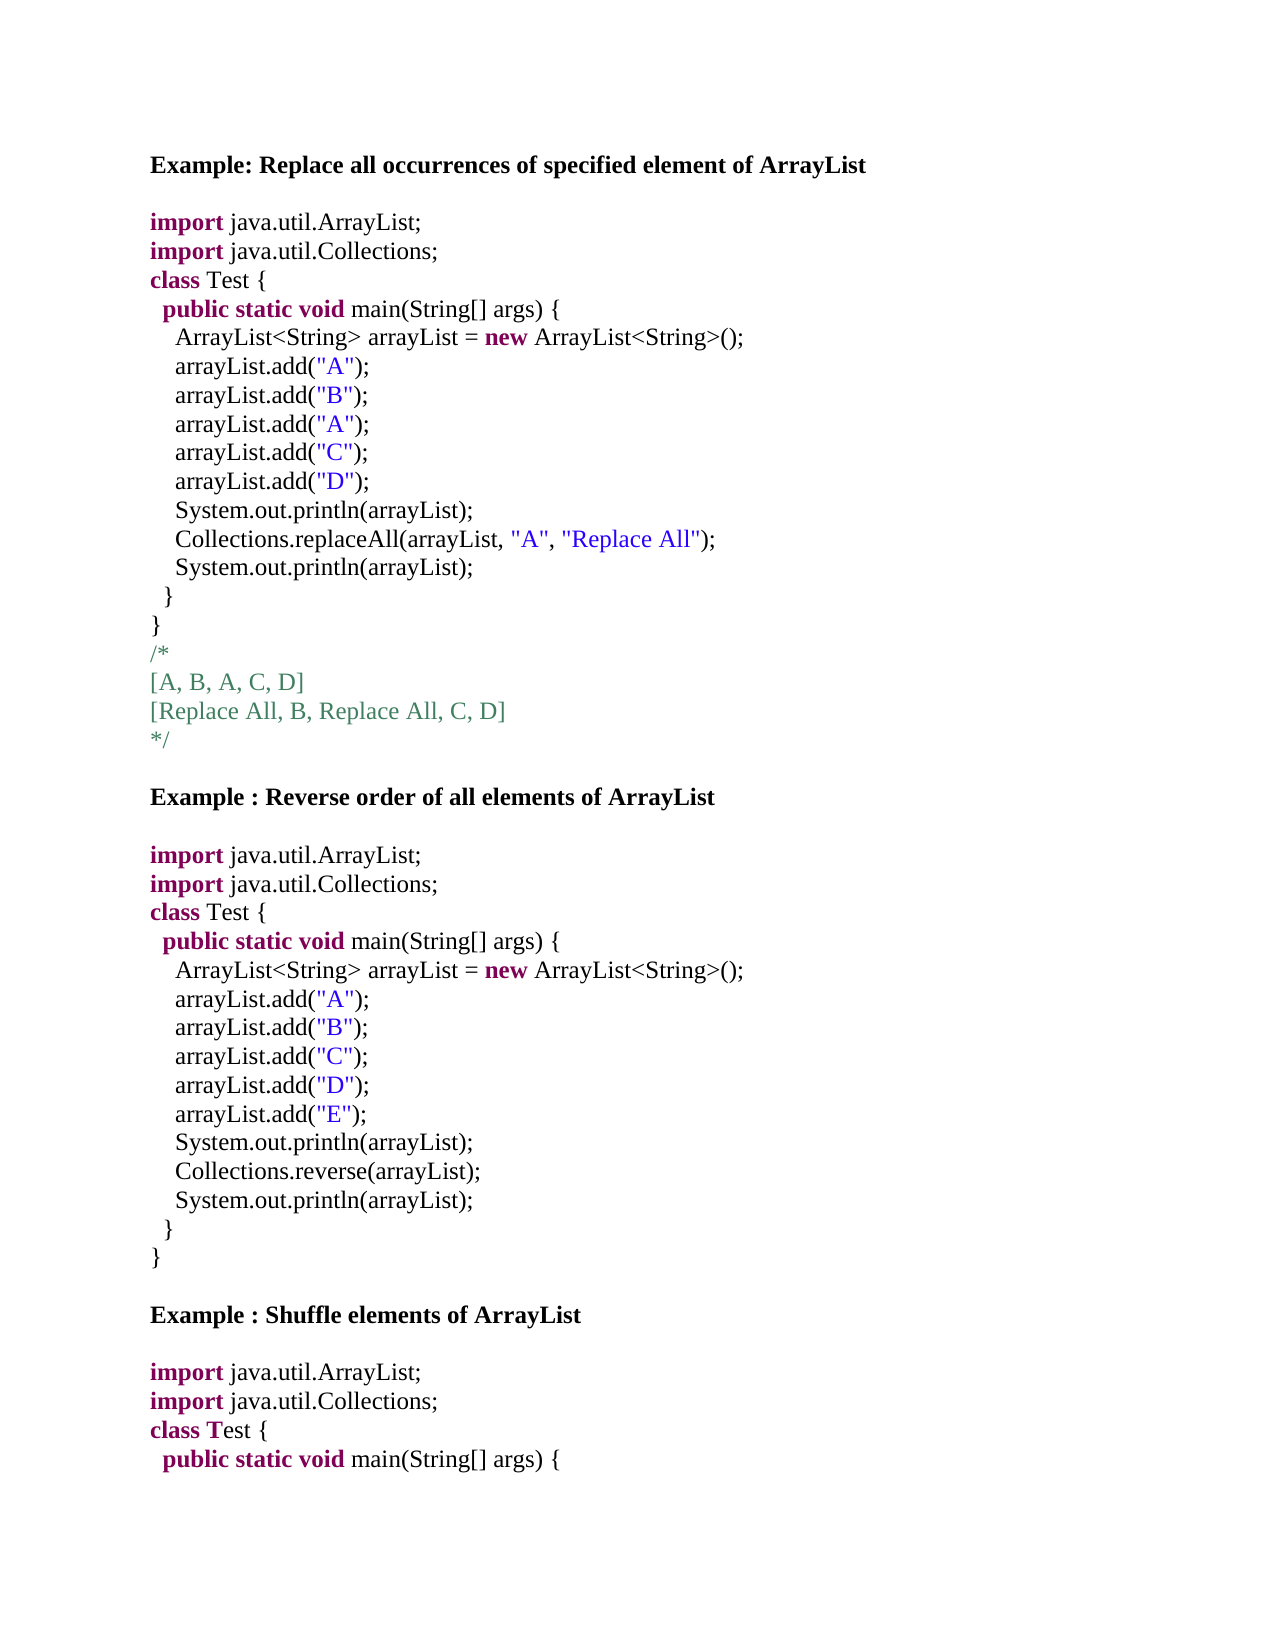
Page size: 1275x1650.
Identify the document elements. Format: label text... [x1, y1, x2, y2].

text Example : Shuffle elements of ArrayList [150, 1300, 1125, 1329]
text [150, 1357, 1125, 1472]
text import java.util.ArrayList; import java.util.Collections; class Test { public static void main(String[] args) { ArrayList<String> arrayList = new ArrayList<String>(); arrayList.add("A"); arrayList.add("B"); arrayList.add("A"); arrayList.add("C"); arrayList.add("D"); System.out.println(arrayList); Collections.replaceAll(arrayList, "A", "Replace All"); System.out.println(arrayList); } } /* [A, B, A, C, D] [Replace All, B, Replace All, C, D] */ [150, 207, 1125, 754]
text Example : Reverse order of all elements of ArrayList [150, 782, 1125, 811]
text import java.util.ArrayList; import java.util.Collections; class Test { public static void main(String[] args) { ArrayList<String> arrayList = new ArrayList<String>(); arrayList.add("A"); arrayList.add("B"); arrayList.add("C"); arrayList.add("D"); arrayList.add("E"); System.out.println(arrayList); Collections.reverse(arrayList); System.out.println(arrayList); } } [150, 840, 1125, 1271]
text Example: Replace all occurrences of specified element of ArrayList [150, 150, 1125, 179]
